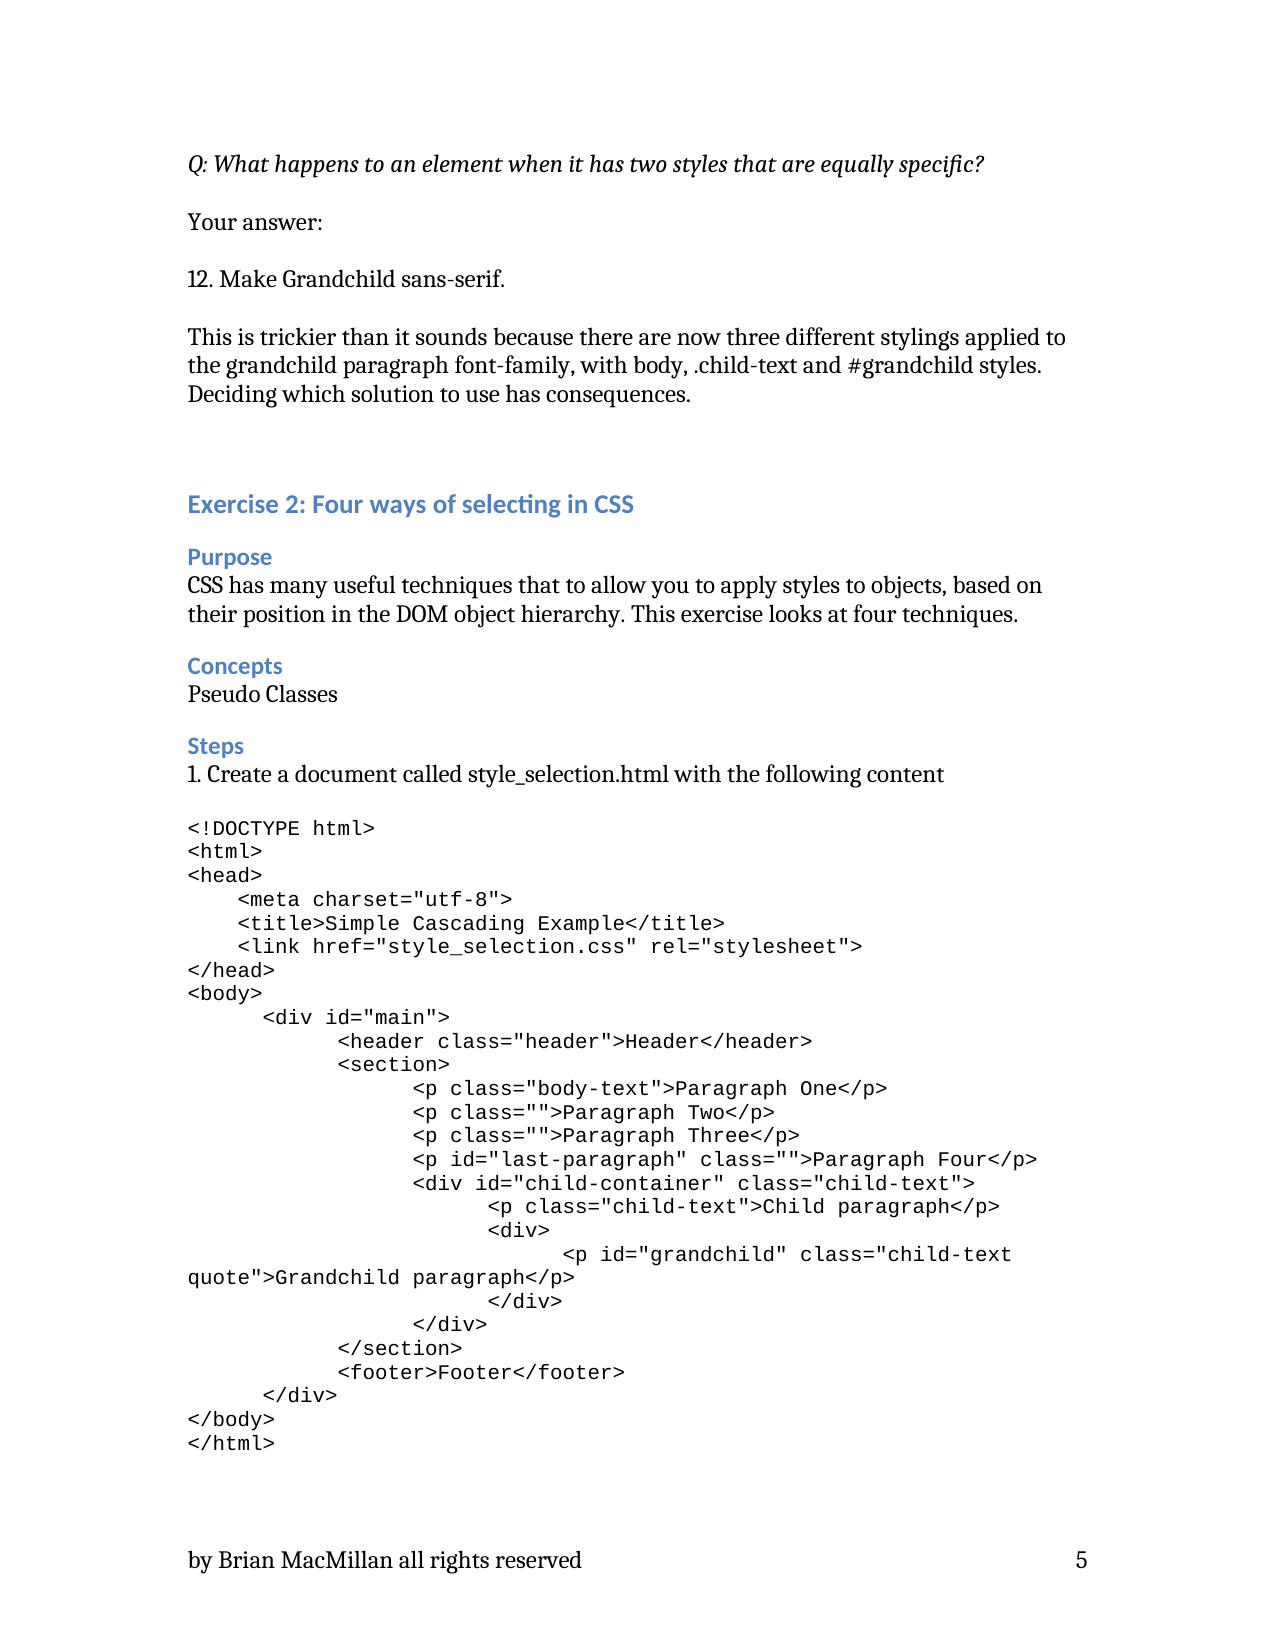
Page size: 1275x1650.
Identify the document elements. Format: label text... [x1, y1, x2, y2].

text <p class="">Paragraph Two</p> [187, 1102, 1087, 1125]
text <p class="body-text">Paragraph One</p> [187, 1078, 1087, 1102]
text 1. Create a document called style_selection.html with the following content [187, 760, 1087, 789]
text <div id="child-container" class="child-text"> [187, 1173, 1087, 1196]
text This is trickier than it sounds because there are now three different stylings applied to the grandchild paragraph font-family, with body, .child-text and #grandchild styles. Deciding which solution to use has consequences. [187, 322, 1087, 409]
subtitle Purpose [187, 541, 1087, 571]
subtitle Exercise 2: Four ways of selecting in CSS [187, 487, 1087, 520]
text <title>Simple Cascading Example</title> [187, 912, 1087, 936]
text <html> [187, 842, 1087, 865]
text <div> [187, 1220, 1087, 1243]
text Pseudo Classes [187, 680, 1087, 709]
text </html> [187, 1433, 1087, 1456]
text </div> [187, 1291, 1087, 1314]
text <p id="last-paragraph" class="">Paragraph Four</p> [187, 1149, 1087, 1173]
text CSS has many useful techniques that to allow you to apply styles to objects, based on their position in the DOM object hierarchy. This exercise looks at four techniques. [187, 571, 1087, 629]
subtitle Steps [187, 730, 1087, 760]
text <link href="style_selection.css" rel="stylesheet"> [187, 936, 1087, 960]
text </head> [187, 960, 1087, 983]
text <meta charset="utf-8"> [187, 889, 1087, 912]
text </div> [187, 1314, 1087, 1338]
text 12. Make Grandchild sans-serif. [187, 265, 1087, 294]
text <div id="main"> [187, 1007, 1087, 1031]
text <section> [187, 1054, 1087, 1078]
text Your answer: [187, 207, 1087, 236]
text </section> [187, 1338, 1087, 1362]
text </body> [187, 1409, 1087, 1433]
text <footer>Footer</footer> [187, 1362, 1087, 1385]
text </div> [187, 1385, 1087, 1409]
text <p class="child-text">Child paragraph</p> [187, 1196, 1087, 1220]
text <p class="">Paragraph Three</p> [187, 1125, 1087, 1149]
text Q: What happens to an element when it has two styles that are equally specific? [187, 150, 1087, 207]
subtitle Concepts [187, 650, 1087, 680]
text <body> [187, 983, 1087, 1007]
text <header class="header">Header</header> [187, 1031, 1087, 1054]
text <p id="grandchild" class="child-text quote">Grandchild paragraph</p> [187, 1243, 1087, 1291]
text <head> [187, 865, 1087, 889]
text <!DOCTYPE html> [187, 818, 1087, 842]
